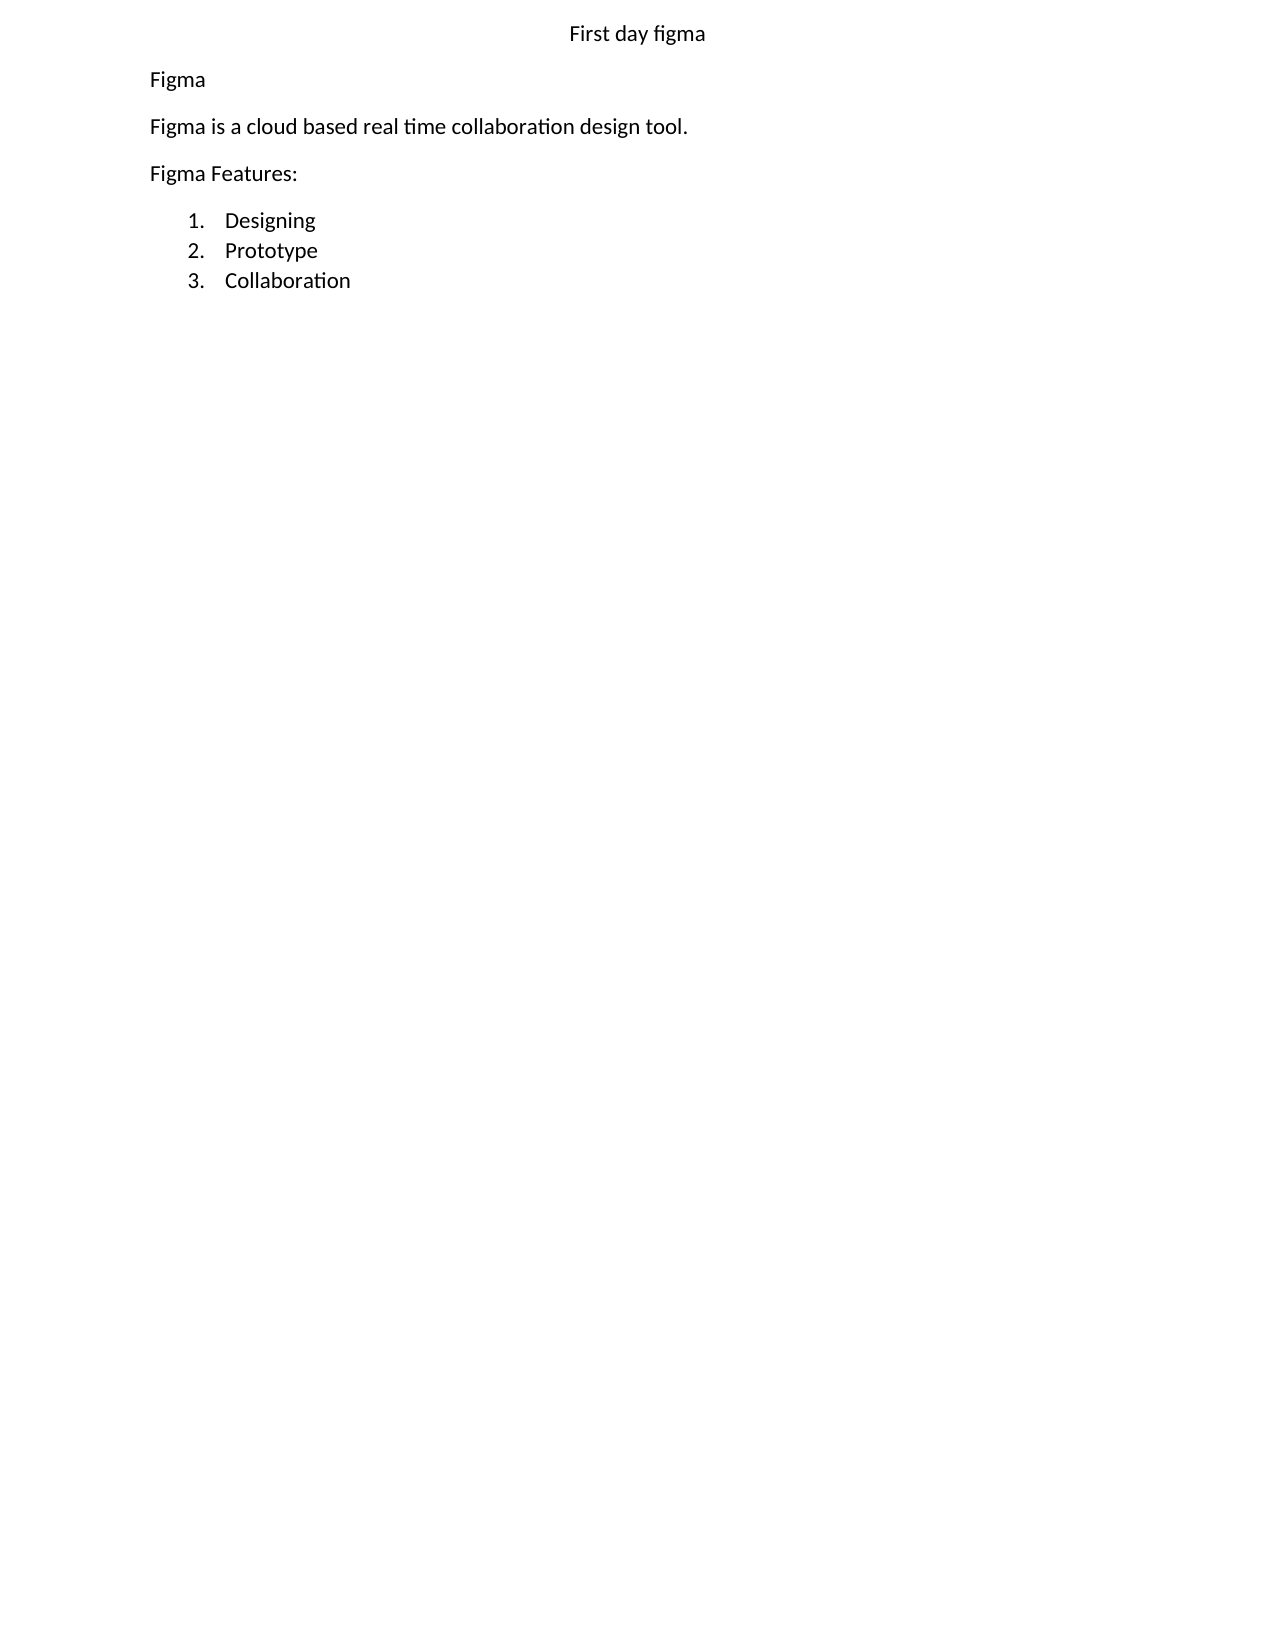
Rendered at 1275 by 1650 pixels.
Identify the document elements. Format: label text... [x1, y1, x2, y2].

text Figma is a cloud based real time collaboration design tool. [150, 112, 1125, 141]
list Collaboration [187, 267, 1125, 295]
text First day figma [150, 19, 1125, 47]
list Prototype [187, 236, 1125, 264]
list Designing [187, 206, 1125, 234]
text Figma [150, 66, 1125, 94]
text Figma Features: [150, 159, 1125, 187]
